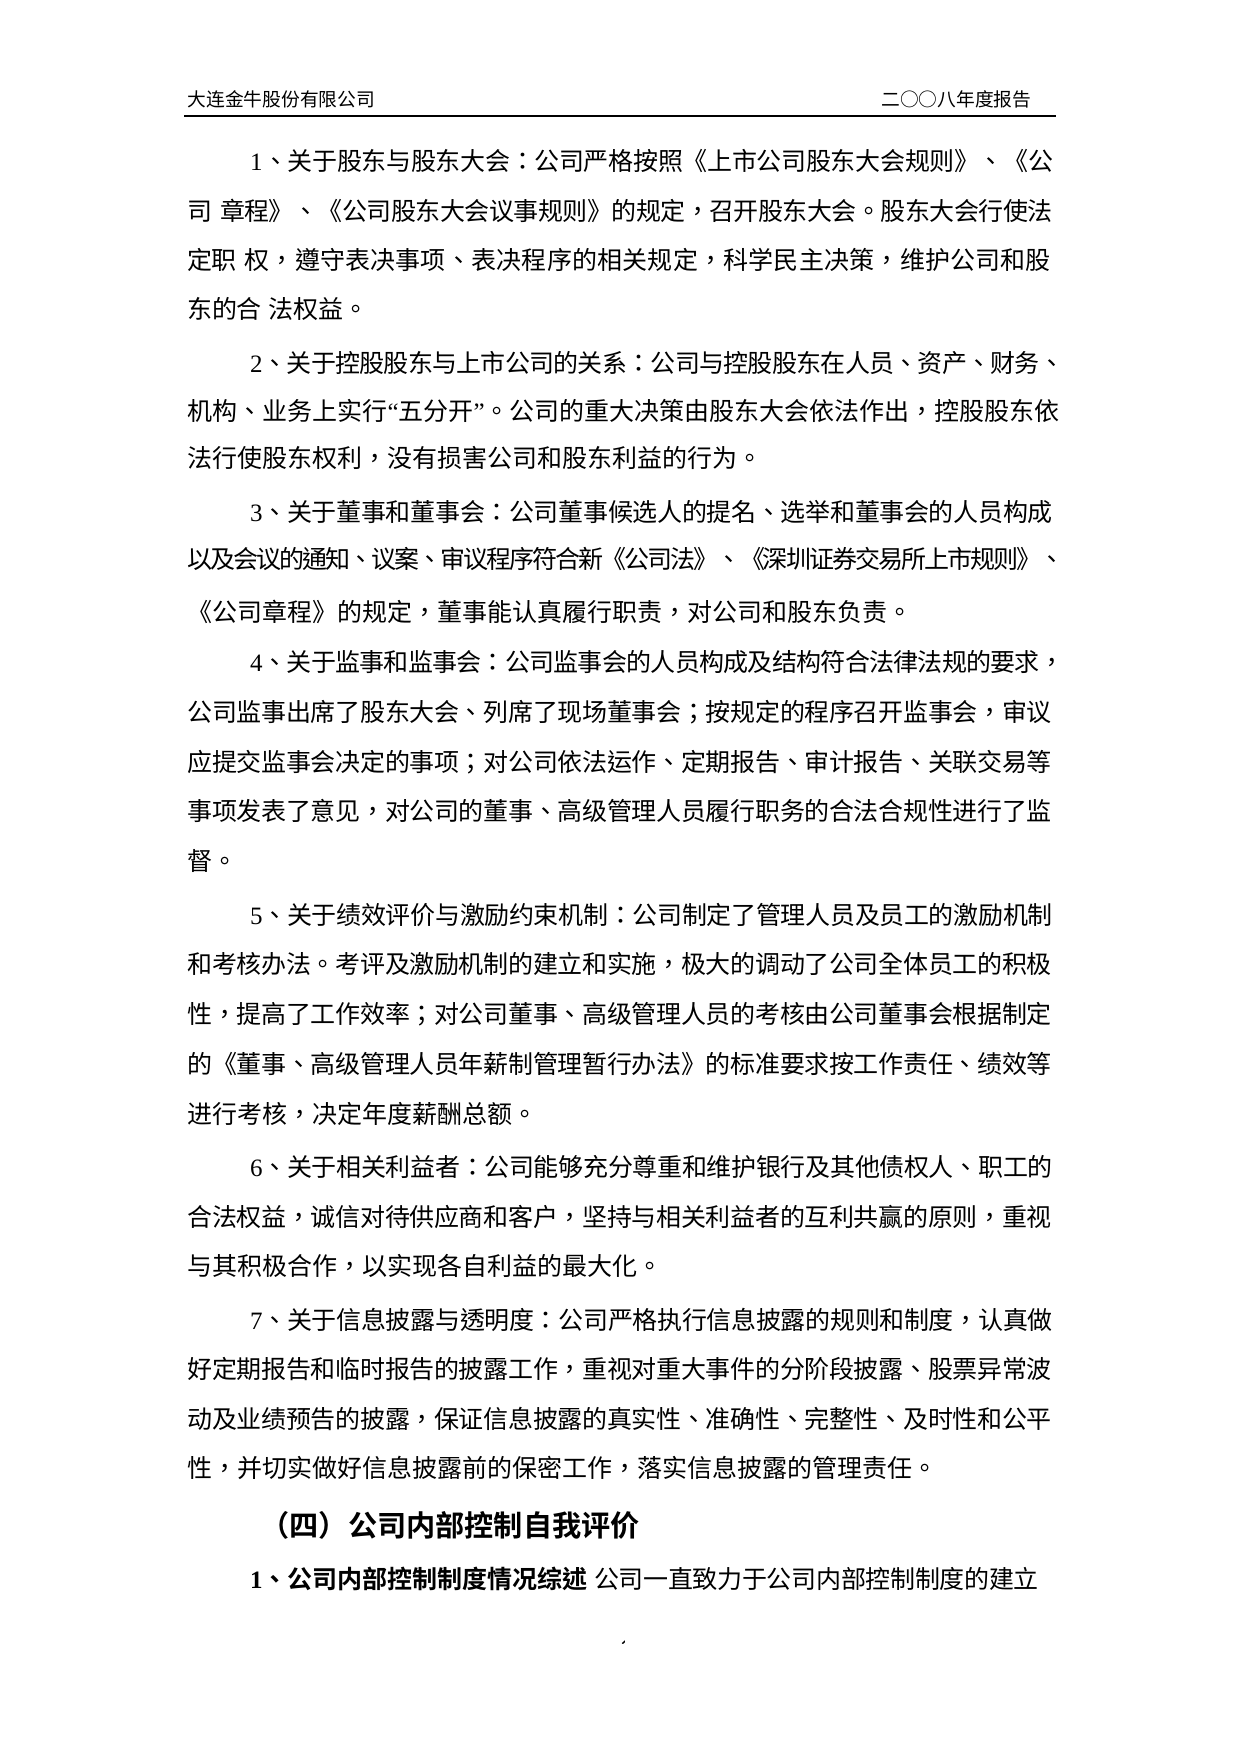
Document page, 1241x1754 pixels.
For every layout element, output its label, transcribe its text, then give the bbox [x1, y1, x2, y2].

text 2、关于控股股东与上市公司的关系：公司与控股股东在人员、资产、财务、 机构、业务上实行“五分开”。公司的重大决策由股东大会依法作出，控股股东依 法行使股东权利，没有损害公司和股东利益的行为。 [187, 346, 1078, 475]
text 3、关于董事和董事会：公司董事候选人的提名、选举和董事会的人员构成 以及会议的通知、议案、审议程序符合新《公司法》、《深圳证券交易所上市规则》、 [187, 494, 1078, 576]
text 4、关于监事和监事会：公司监事会的人员构成及结构符合法律法规的要求， 公司监事出席了股东大会、列席了现场董事会；按规定的程序召开监事会，审议 应提交监事会决定的事项；对公司依法运作、定期报告、审计报告、关联交易等 事项发表了意见，对公司的董事、高级管理人员履行职务的合法合规性进行了监 督。 [187, 645, 1078, 878]
text 7、关于信息披露与透明度：公司严格执行信息披露的规则和制度，认真做 好定期报告和临时报告的披露工作，重视对重大事件的分阶段披露、股票异常波 动及业绩预告的披露，保证信息披露的真实性、准确性、完整性、及时性和公平 性，并切实做好信息披露前的保密工作，落实信息披露的管理责任。 [187, 1303, 1054, 1485]
text 1、关于股东与股东大会：公司严格按照《上市公司股东大会规则》、《公司 章程》、《公司股东大会议事规则》的规定，召开股东大会。股东大会行使法定职 权，遵守表决事项、表决程序的相关规定，科学民主决策，维护公司和股东的合 法权益。 [187, 144, 1054, 326]
text 5、关于绩效评价与激励约束机制：公司制定了管理人员及员工的激励机制 和考核办法。考评及激励机制的建立和实施，极大的调动了公司全体员工的积极 性，提高了工作效率；对公司董事、高级管理人员的考核由公司董事会根据制定 的《董事、高级管理人员年薪制管理暂行办法》的标准要求按工作责任、绩效等 进行考核，决定年度薪酬总额。 [187, 897, 1054, 1130]
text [237, 1562, 1054, 1596]
subtitle （四）公司内部控制自我评价 [260, 1505, 814, 1545]
text 《公司章程》的规定，董事能认真履行职责，对公司和股东负责。 [187, 595, 1064, 629]
text 6、关于相关利益者：公司能够充分尊重和维护银行及其他债权人、职工的 合法权益，诚信对待供应商和客户，坚持与相关利益者的互利共赢的原则，重视 与其积极合作，以实现各自利益的最大化。 [187, 1150, 1054, 1283]
